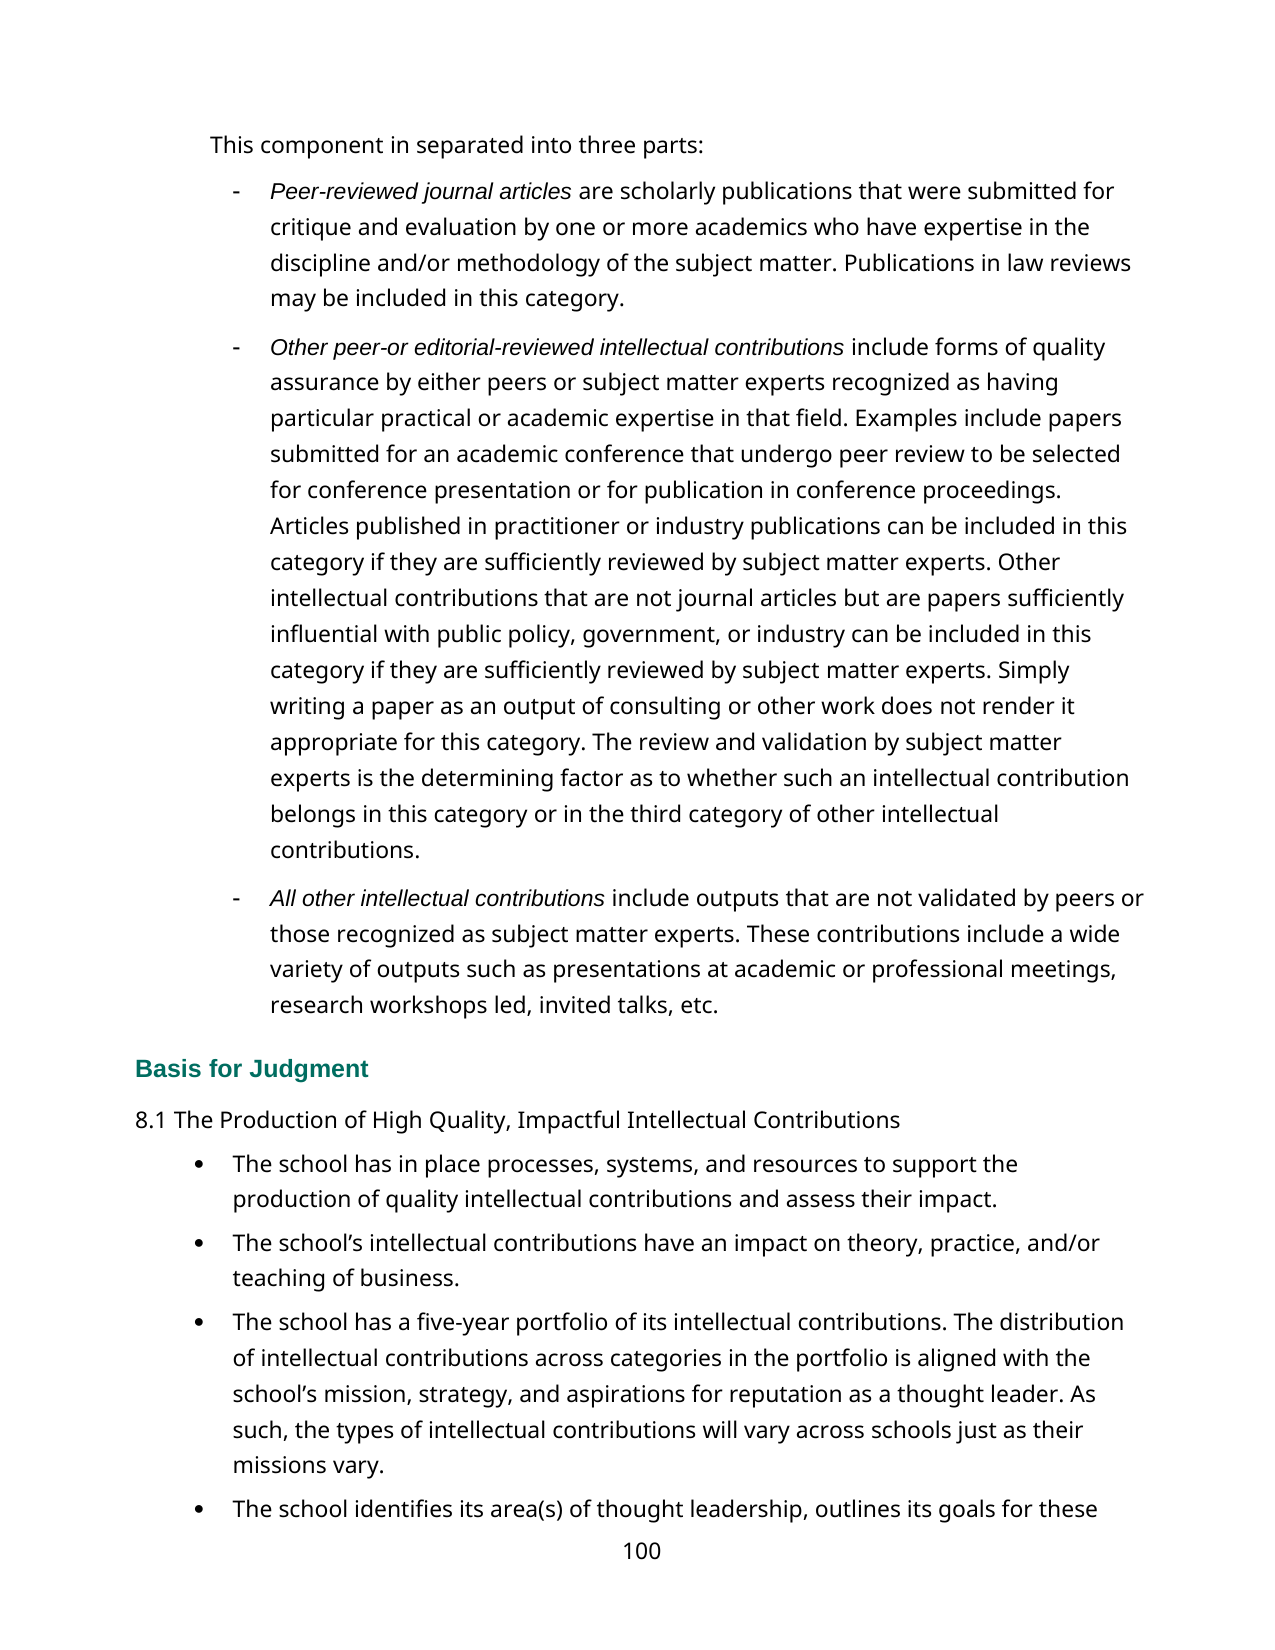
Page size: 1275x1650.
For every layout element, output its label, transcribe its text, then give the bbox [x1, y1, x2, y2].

list The school has in place processes, systems, and resources to support the production of quality intellectual contributions and assess their impact. [195, 1148, 1125, 1214]
list The Production of High Quality, Impactful Intellectual Contributions [135, 1104, 1256, 1136]
list The school’s intellectual contributions have an impact on theory, practice, and/or teaching of business. [195, 1227, 1140, 1293]
list Other peer-or editorial-reviewed intellectual contributions include forms of quality assurance by either peers or subject matter experts recognized as having particular practical or academic expertise in that field. Examples include papers submitted for an academic conference that undergo peer review to be selected for conference presentation or for publication in conference proceedings. Articles published in practitioner or industry publications can be included in this category if they are sufficiently reviewed by subject matter experts. Other intellectual contributions that are not journal articles but are papers sufficiently influential with public policy, government, or industry can be included in this category if they are sufficiently reviewed by subject matter experts. Simply writing a paper as an output of consulting or other work does not render it appropriate for this category. The review and validation by subject matter experts is the determining factor as to whether such an intellectual contribution belongs in this category or in the third category of other intellectual contributions. [232, 330, 1145, 865]
subtitle Basis for Judgment [135, 1054, 1256, 1083]
list The school has a five-year portfolio of its intellectual contributions. The distribution of intellectual contributions across categories in the portfolio is aligned with the school’s mission, strategy, and aspirations for reputation as a thought leader. As such, the types of intellectual contributions will vary across schools just as their missions vary. [195, 1306, 1143, 1481]
list All other intellectual contributions include outputs that are not validated by peers or those recognized as subject matter experts. These contributions include a wide variety of outputs such as presentations at academic or professional meetings, research workshops led, invited talks, etc. [232, 882, 1145, 1021]
list Peer-reviewed journal articles are scholarly publications that were submitted for critique and evaluation by one or more academics who have expertise in the discipline and/or methodology of the subject matter. Publications in law reviews may be included in this category. [232, 174, 1145, 314]
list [195, 1493, 1132, 1524]
text This component in separated into three parts: [210, 129, 1256, 161]
